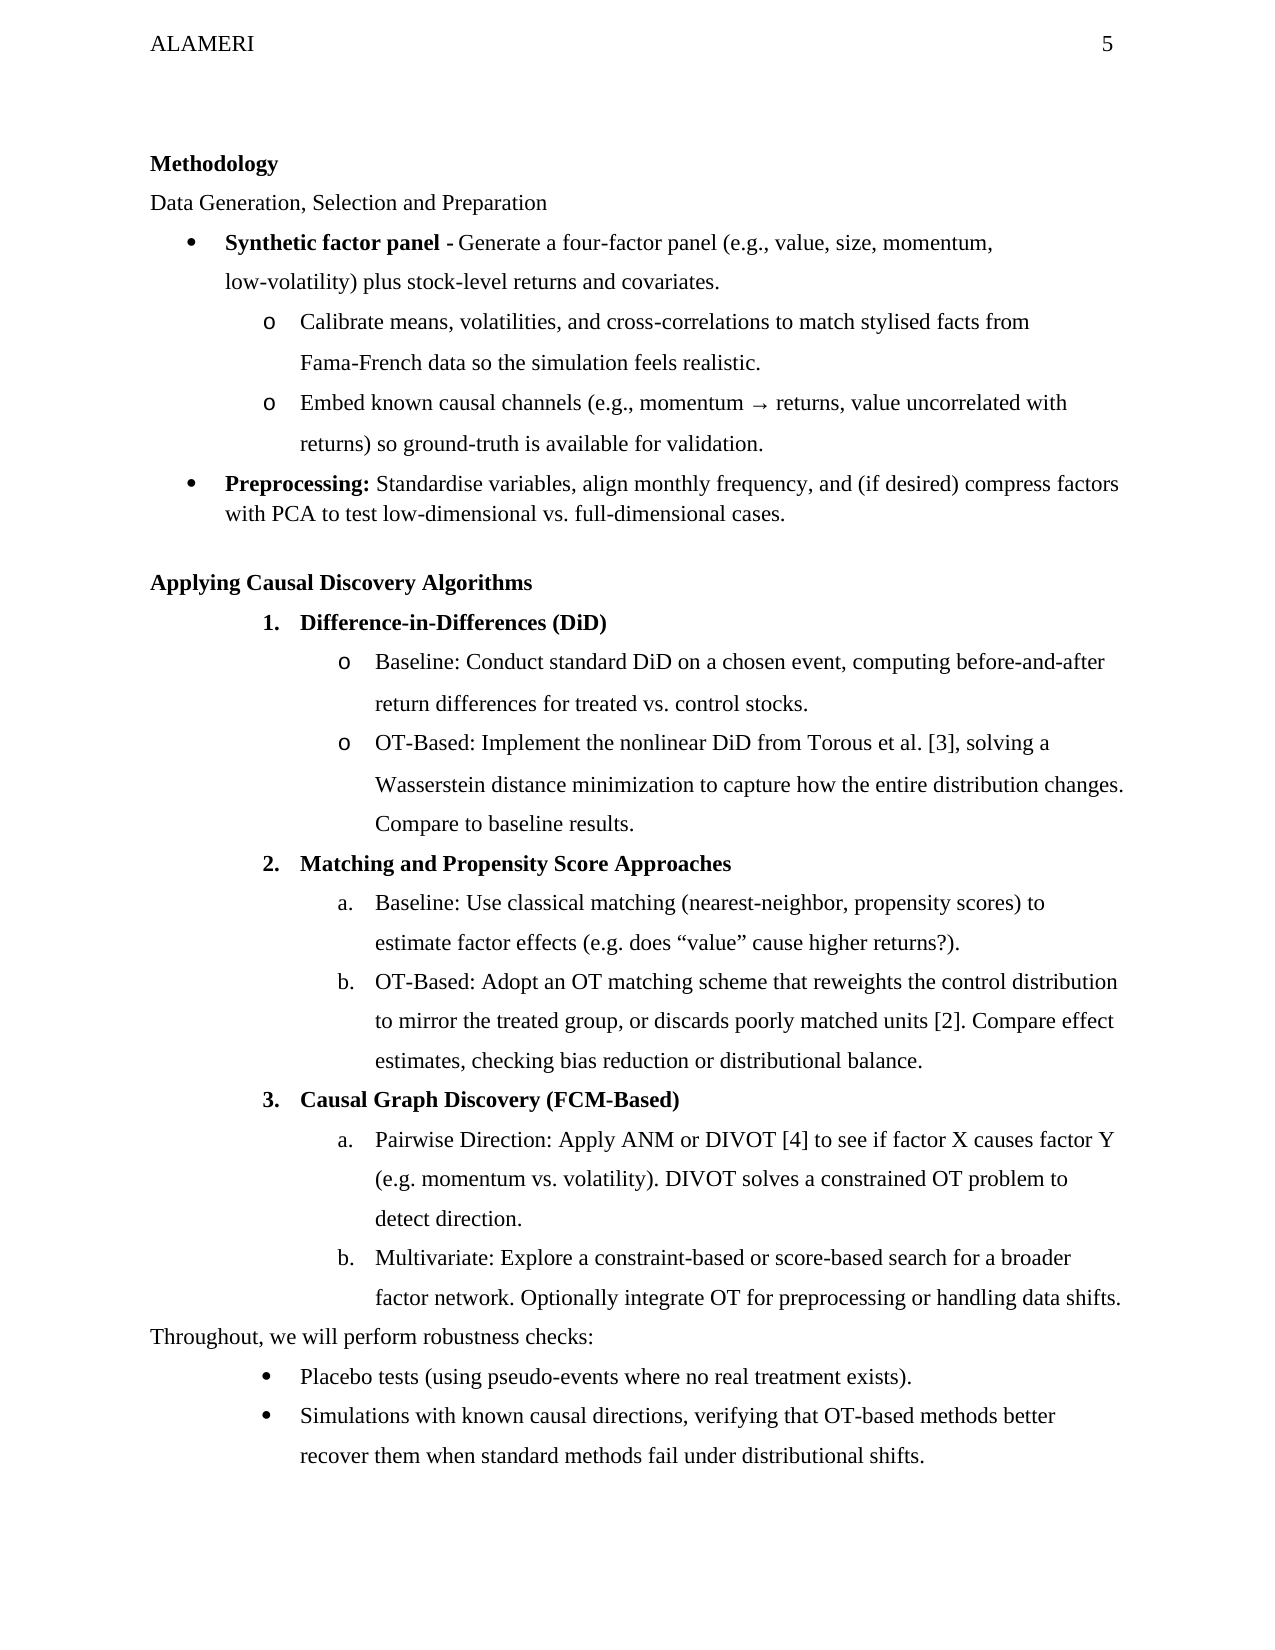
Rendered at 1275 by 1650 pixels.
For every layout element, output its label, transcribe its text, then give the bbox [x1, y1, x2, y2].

text Applying Causal Discovery Algorithms [150, 569, 1125, 596]
list Difference-in-Differences (DiD) [262, 609, 1125, 635]
list Matching and Propensity Score Approaches [262, 849, 1125, 876]
text Throughout, we will perform robustness checks: [150, 1323, 1125, 1350]
list Baseline: Use classical matching (nearest-neighbor, propensity scores) to estimate factor effects (e.g. does “value” cause higher returns?). [337, 889, 1125, 955]
list OT-Based: Implement the nonlinear DiD from Torous et al. [3], solving a Wasserstein distance minimization to capture how the entire distribution changes. Compare to baseline results. [337, 729, 1125, 836]
list Embed known causal channels (e.g., momentum → returns, value uncorrelated with returns) so ground‑truth is available for validation. [262, 389, 1125, 456]
list Placebo tests (using pseudo-events where no real treatment exists). [262, 1363, 1125, 1389]
list Synthetic factor panel - Generate a four‑factor panel (e.g., value, size, momentum, low‑volatility) plus stock‑level returns and covariates. [187, 229, 1125, 295]
list Multivariate: Explore a constraint-based or score-based search for a broader factor network. Optionally integrate OT for preprocessing or handling data shifts. [337, 1244, 1125, 1310]
list Simulations with known causal directions, verifying that OT-based methods better recover them when standard methods fail under distributional shifts. [262, 1402, 1125, 1468]
list Causal Graph Discovery (FCM-Based) [262, 1086, 1125, 1113]
list Preprocessing: Standardise variables, align monthly frequency, and (if desired) compress factors with PCA to test low‑dimensional vs. full‑dimensional cases. [187, 469, 1125, 526]
text Methodology [150, 150, 1125, 176]
list Calibrate means, volatilities, and cross‑correlations to match stylised facts from Fama‑French data so the simulation feels realistic. [262, 308, 1125, 376]
text Data Generation, Selection and Preparation [150, 189, 1125, 216]
list Pairwise Direction: Apply ANM or DIVOT [4] to see if factor X causes factor Y (e.g. momentum vs. volatility). DIVOT solves a constrained OT problem to detect direction. [337, 1126, 1125, 1231]
list Baseline: Conduct standard DiD on a chosen event, computing before-and-after return differences for treated vs. control stocks. [337, 648, 1125, 716]
list OT-Based: Adopt an OT matching scheme that reweights the control distribution to mirror the treated group, or discards poorly matched units [2]. Compare effect estimates, checking bias reduction or distributional balance. [337, 968, 1125, 1073]
